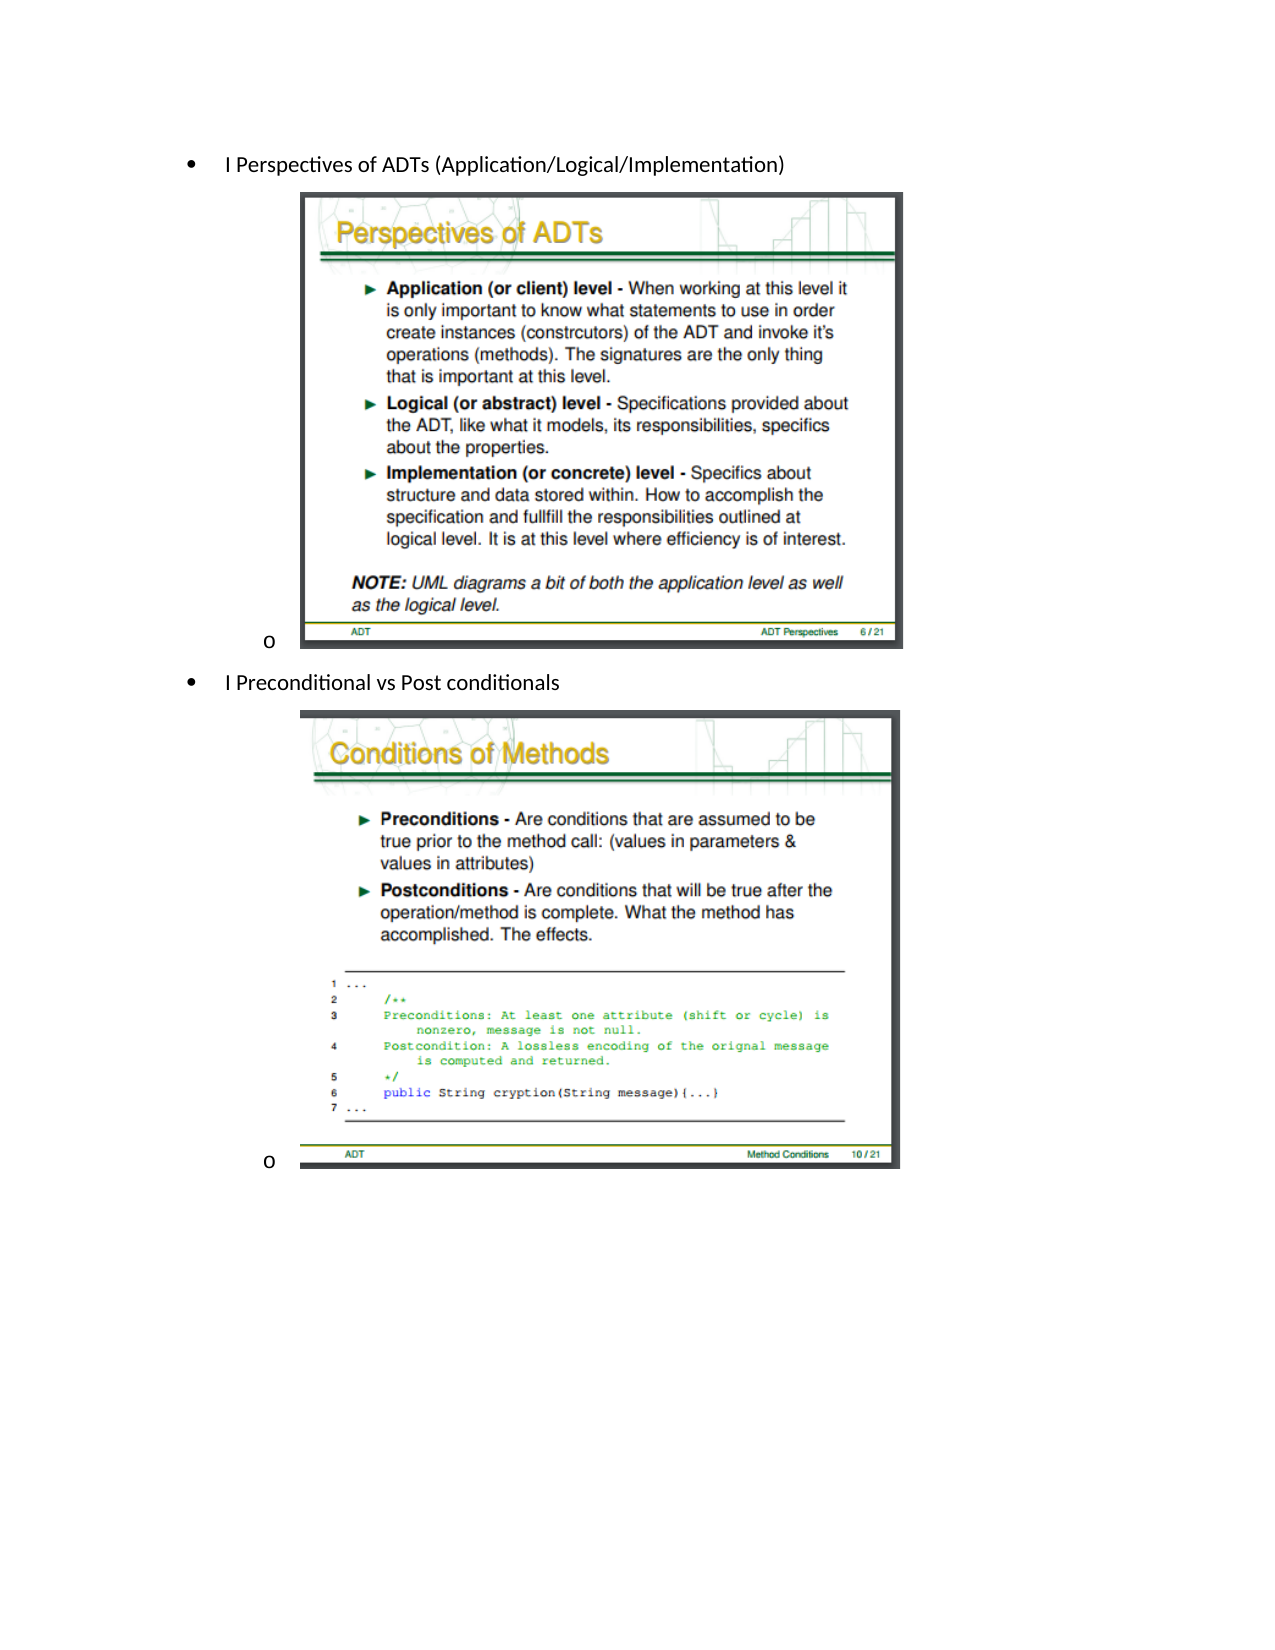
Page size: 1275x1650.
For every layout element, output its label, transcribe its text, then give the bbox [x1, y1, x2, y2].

picture [300, 710, 901, 1169]
list I Preconditional vs Post conditionals [187, 668, 1125, 696]
list I Perspectives of ADTs (Application/Logical/Implementation) [187, 150, 1125, 178]
picture [300, 192, 904, 649]
